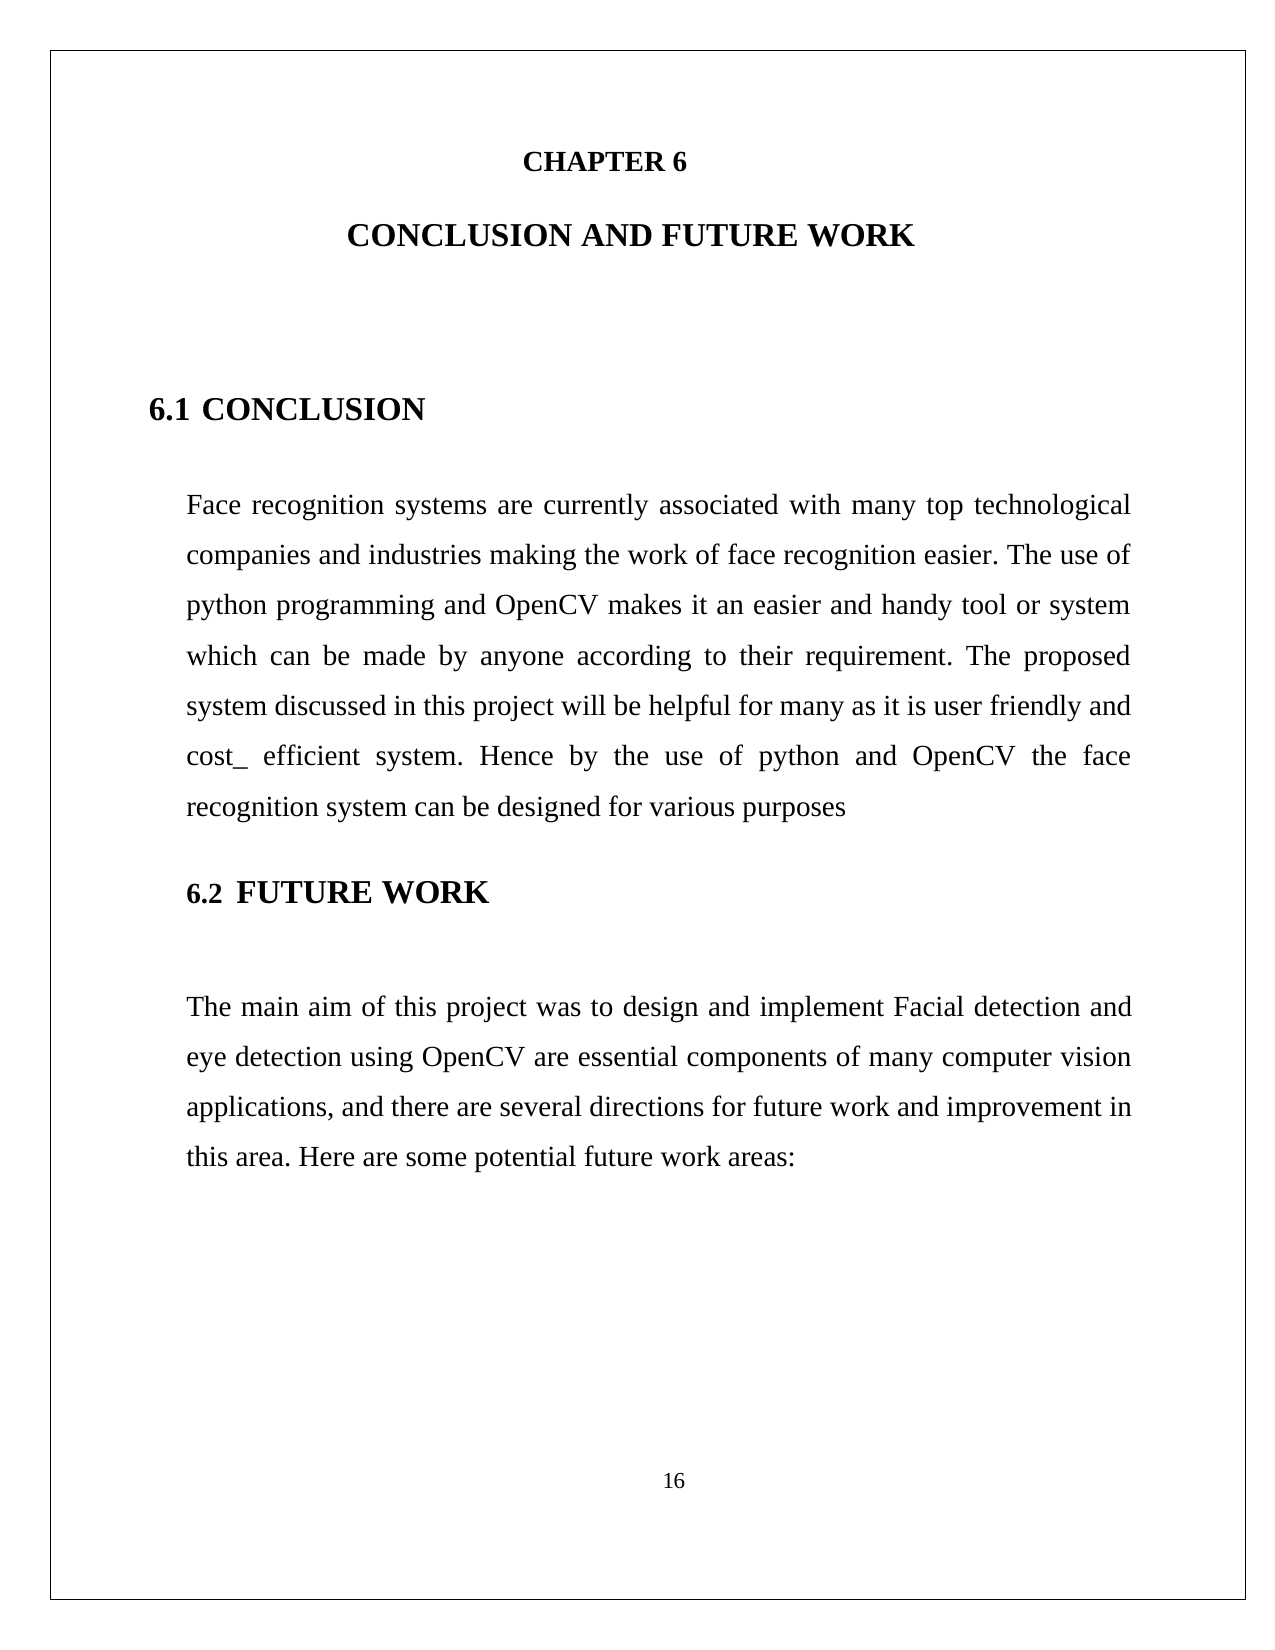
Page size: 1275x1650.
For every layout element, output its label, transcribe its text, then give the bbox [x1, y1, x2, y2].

text CHAPTER 6 [228, 144, 982, 177]
text CONCLUSION AND FUTURE WORK [346, 215, 1245, 253]
text 6.2 FUTURE WORK [186, 873, 1245, 911]
text The main aim of this project was to design and implement Facial detection and eye detection using OpenCV are essential components of many computer vision applications, and there are several directions for future work and improvement in this area. Here are some potential future work areas: [186, 973, 1133, 1173]
text 6.1 CONCLUSION [148, 390, 1245, 428]
text Face recognition systems are currently associated with many top technological companies and industries making the work of face recognition easier. The use of python programming and OpenCV makes it an easier and handy tool or system which can be made by anyone according to their requirement. The proposed system discussed in this project will be helpful for many as it is user friendly and cost_ efficient system. Hence by the use of python and OpenCV the face recognition system can be designed for various purposes [186, 487, 1132, 822]
